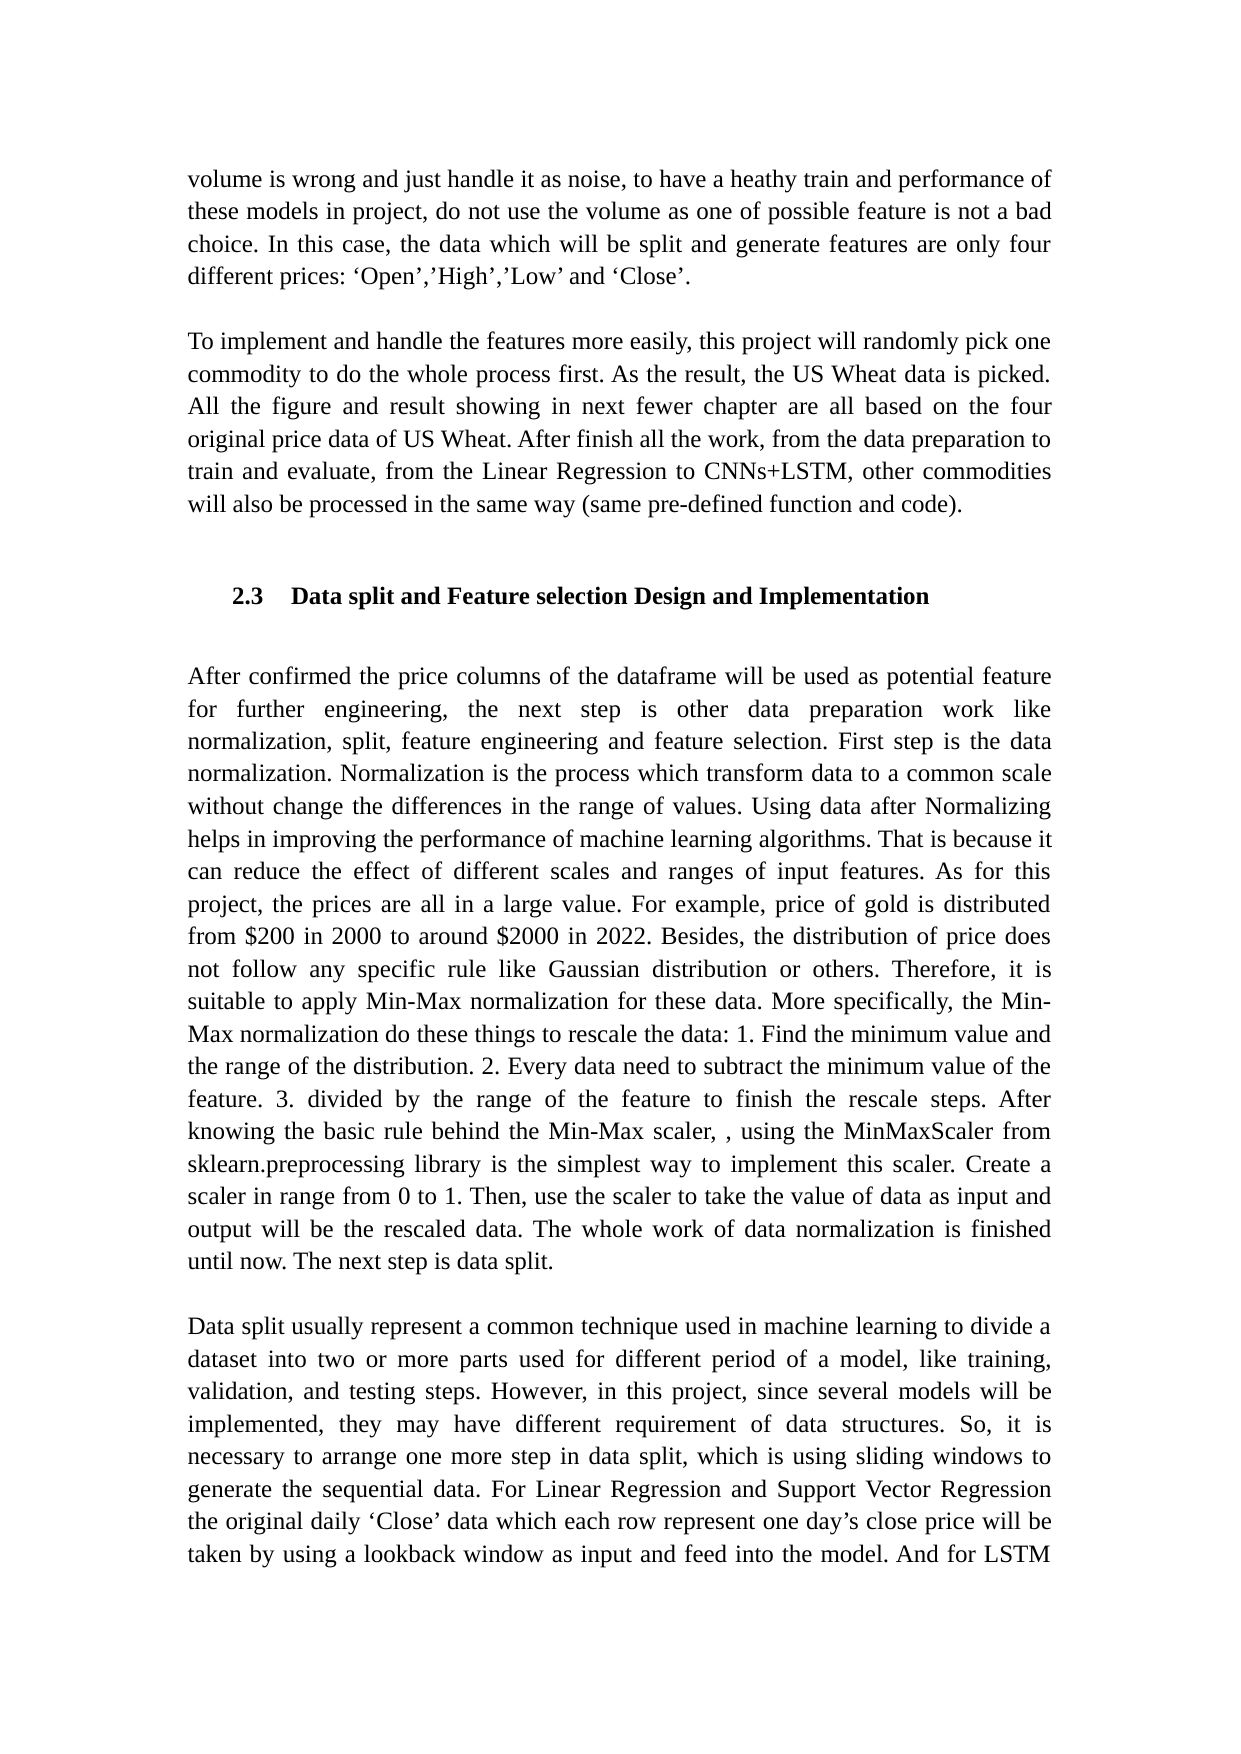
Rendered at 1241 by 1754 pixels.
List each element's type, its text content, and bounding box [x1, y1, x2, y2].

text To implement and handle the features more easily, this project will randomly pick one commodity to do the whole process first. As the result, the US Wheat data is picked. All the figure and result showing in next fewer chapter are all based on the four original price data of US Wheat. After finish all the work, from the data preparation to train and evaluate, from the Linear Regression to CNNs+LSTM, other commodities will also be processed in the same way (same pre-defined function and code). [187, 324, 1053, 519]
text After confirmed the price columns of the dataframe will be used as potential feature for further engineering, the next step is other data preparation work like normalization, split, feature engineering and feature selection. First step is the data normalization. Normalization is the process which transform data to a common scale without change the differences in the range of values. Using data after Normalizing helps in improving the performance of machine learning algorithms. That is because it can reduce the effect of different scales and ranges of input features. As for this project, the prices are all in a large value. For example, price of gold is distributed from $200 in 2000 to around $2000 in 2022. Besides, the distribution of price does not follow any specific rule like Gaussian distribution or others. Therefore, it is suitable to apply Min-Max normalization for these data. More specifically, the Min-Max normalization do these things to rescale the data: 1. Find the minimum value and the range of the distribution. 2. Every data need to subtract the minimum value of the feature. 3. divided by the range of the feature to finish the rescale steps. After knowing the basic rule behind the Min-Max scaler, , using the MinMaxScaler from sklearn.preprocessing library is the simplest way to implement this scaler. Create a scaler in range from 0 to 1. Then, use the scaler to take the value of data as input and output will be the rescaled data. The whole work of data normalization is finished until now. The next step is data split. [187, 659, 1053, 1277]
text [187, 162, 1053, 292]
subtitle Data split and Feature selection Design and Implementation [232, 579, 1053, 612]
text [187, 1309, 1053, 1569]
